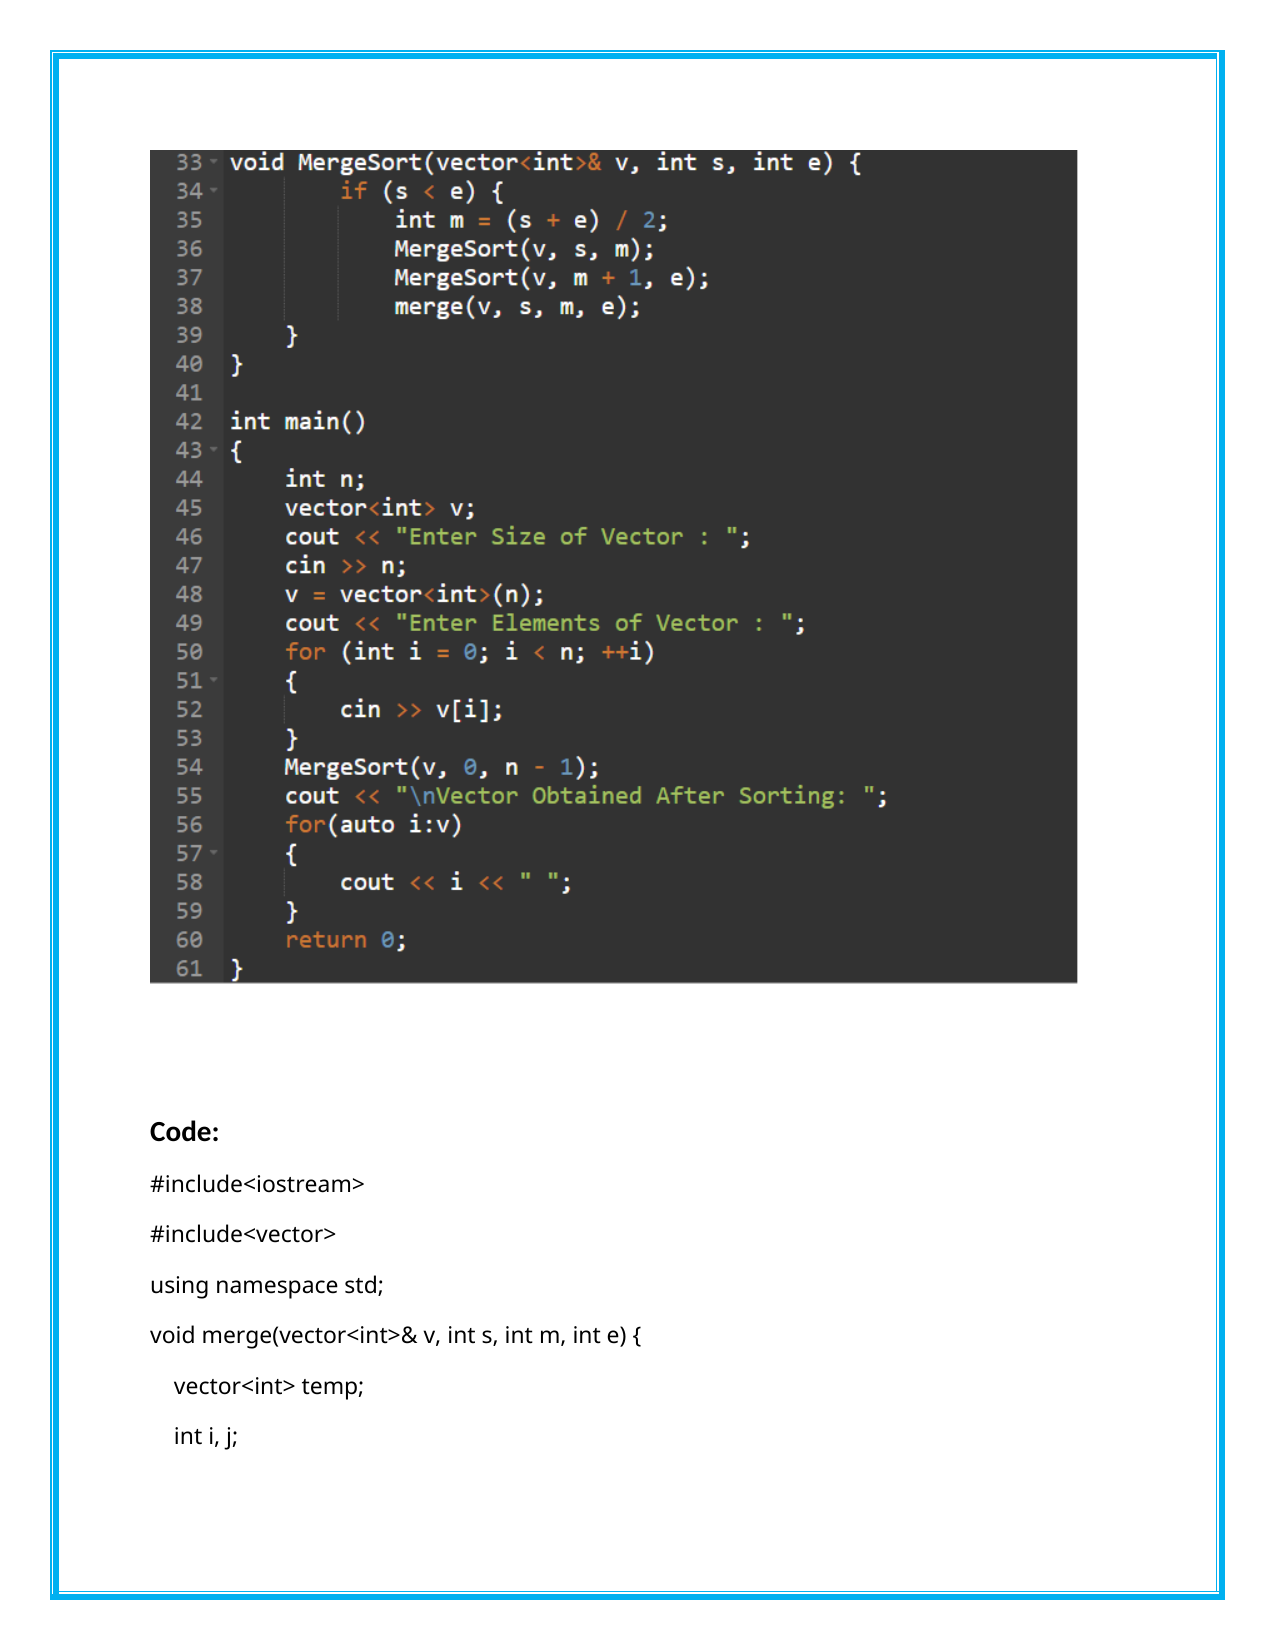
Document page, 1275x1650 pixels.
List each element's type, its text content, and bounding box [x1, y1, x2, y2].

picture [150, 150, 1078, 984]
text Code: [150, 1113, 1125, 1148]
text void merge(vector<int>& v, int s, int m, int e) { [150, 1319, 1125, 1350]
text #include<iostream> [150, 1168, 1125, 1199]
text vector<int> temp; [150, 1369, 1125, 1401]
text using namespace std; [150, 1269, 1125, 1300]
text int i, j; [150, 1420, 1125, 1451]
text #include<vector> [150, 1218, 1125, 1249]
